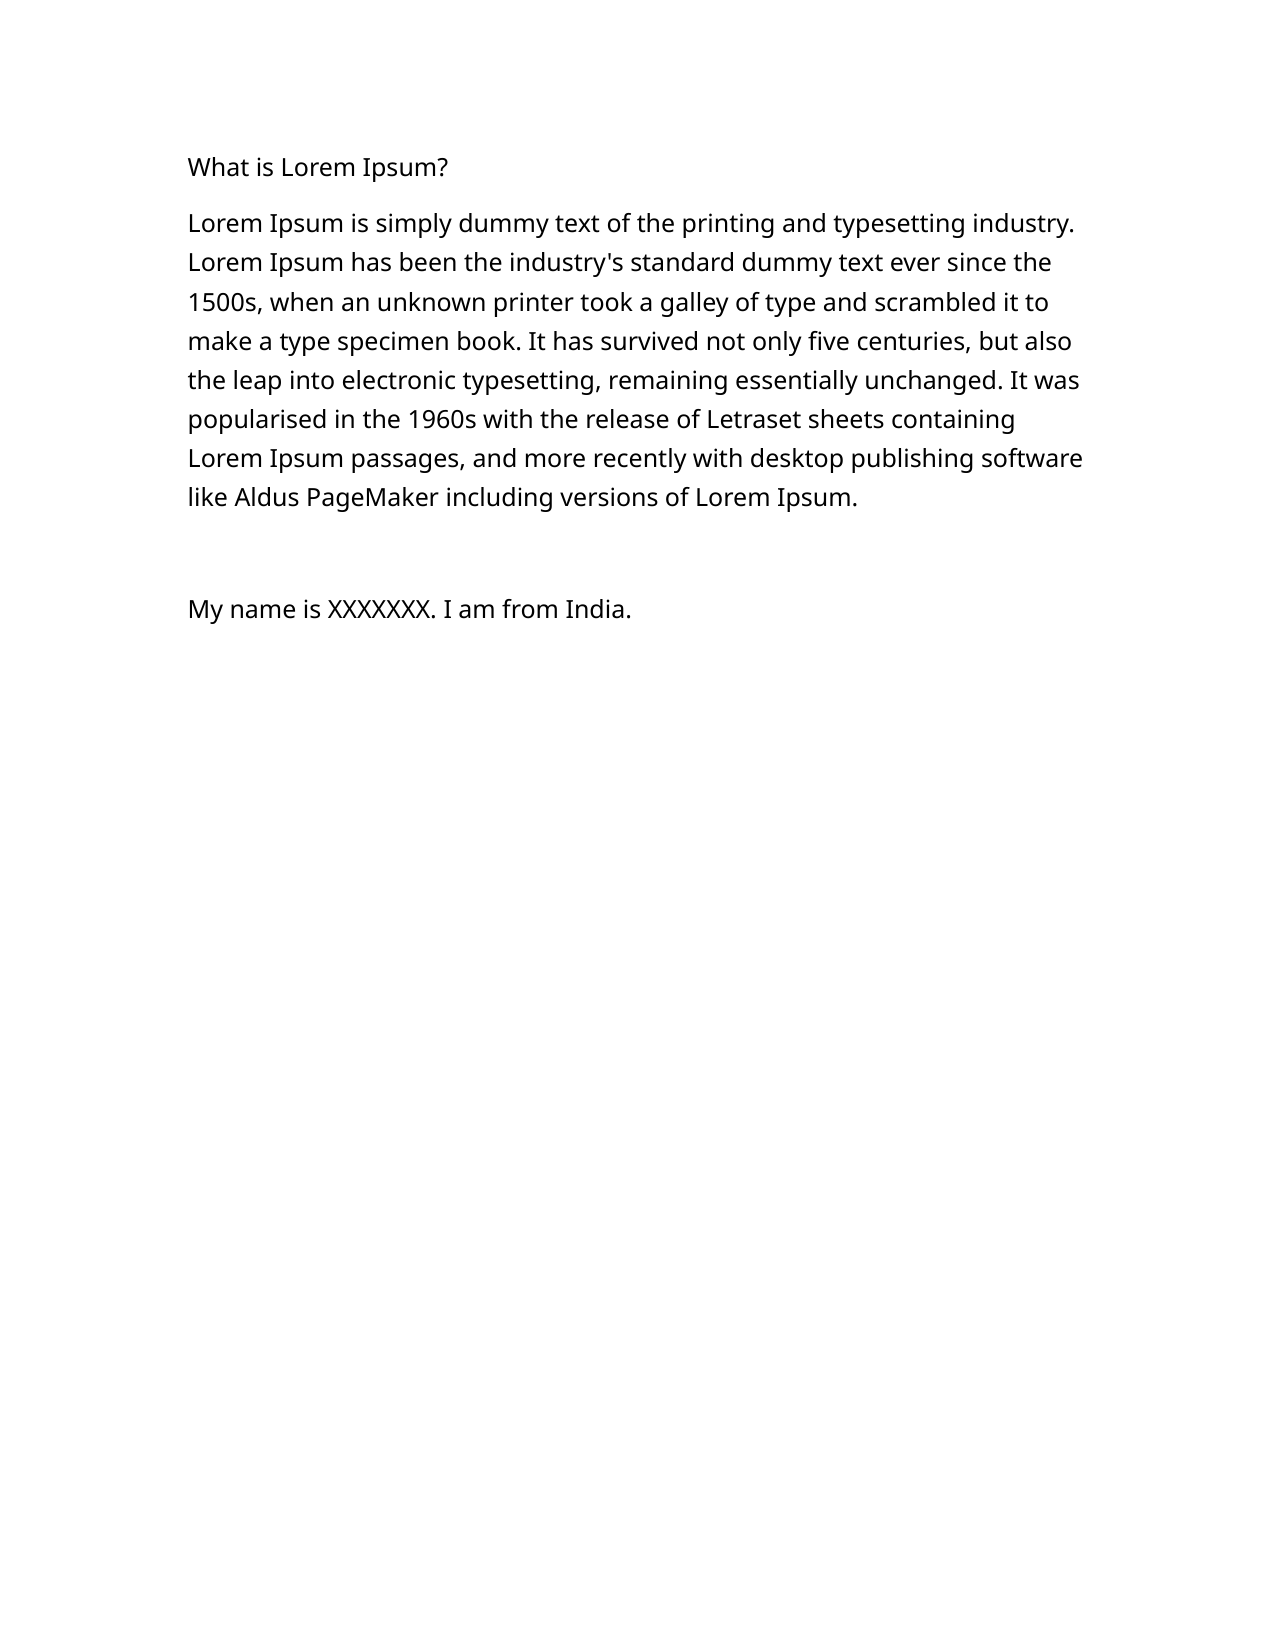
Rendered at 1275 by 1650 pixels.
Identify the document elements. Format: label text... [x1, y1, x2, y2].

text My name is XXXXXXX. I am from India. [187, 592, 1087, 626]
text What is Lorem Ipsum? [187, 150, 1087, 184]
text Lorem Ipsum is simply dummy text of the printing and typesetting industry. Lorem Ipsum has been the industry's standard dummy text ever since the 1500s, when an unknown printer took a galley of type and scrambled it to make a type specimen book. It has survived not only five centuries, but also the leap into electronic typesetting, remaining essentially unchanged. It was popularised in the 1960s with the release of Letraset sheets containing Lorem Ipsum passages, and more recently with desktop publishing software like Aldus PageMaker including versions of Lorem Ipsum. [187, 206, 1087, 514]
